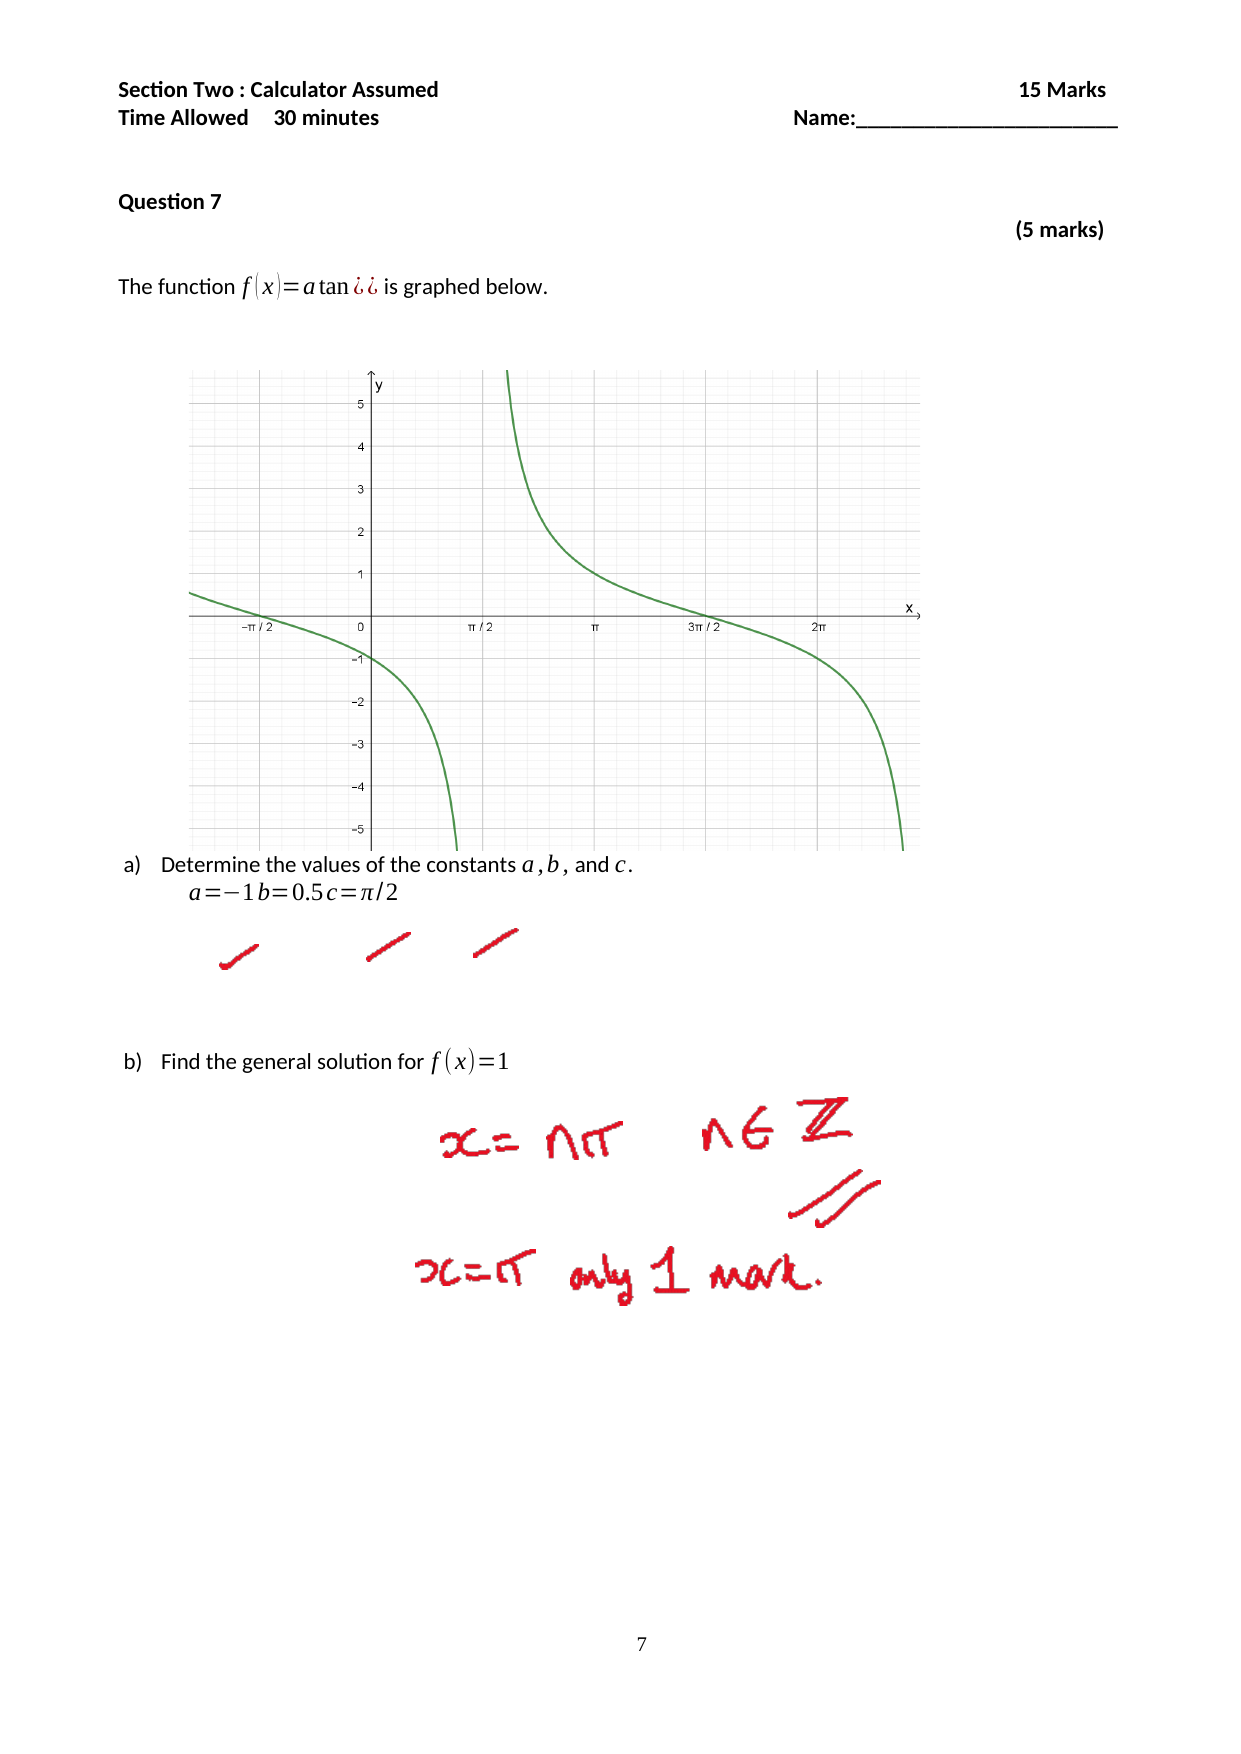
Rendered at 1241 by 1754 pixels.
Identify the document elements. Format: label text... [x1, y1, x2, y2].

text Section Two : Calculator Assumed 15 Marks [118, 75, 1165, 103]
picture [788, 1169, 881, 1228]
text The function is graphed below. [118, 271, 1165, 302]
text Question 7 [118, 187, 1165, 215]
picture [570, 1246, 822, 1306]
picture [702, 1097, 853, 1151]
picture [546, 1121, 623, 1160]
list Find the general solution for [123, 1046, 1165, 1076]
picture [366, 932, 411, 962]
list Determine the values of the constants and . [123, 850, 1165, 878]
picture [219, 944, 259, 970]
picture [473, 928, 519, 958]
text Time Allowed 30 minutes Name:_______________________ [118, 103, 1165, 131]
text (5 marks) [118, 215, 1165, 243]
picture [188, 370, 921, 851]
picture [415, 1249, 536, 1286]
picture [440, 1128, 519, 1158]
